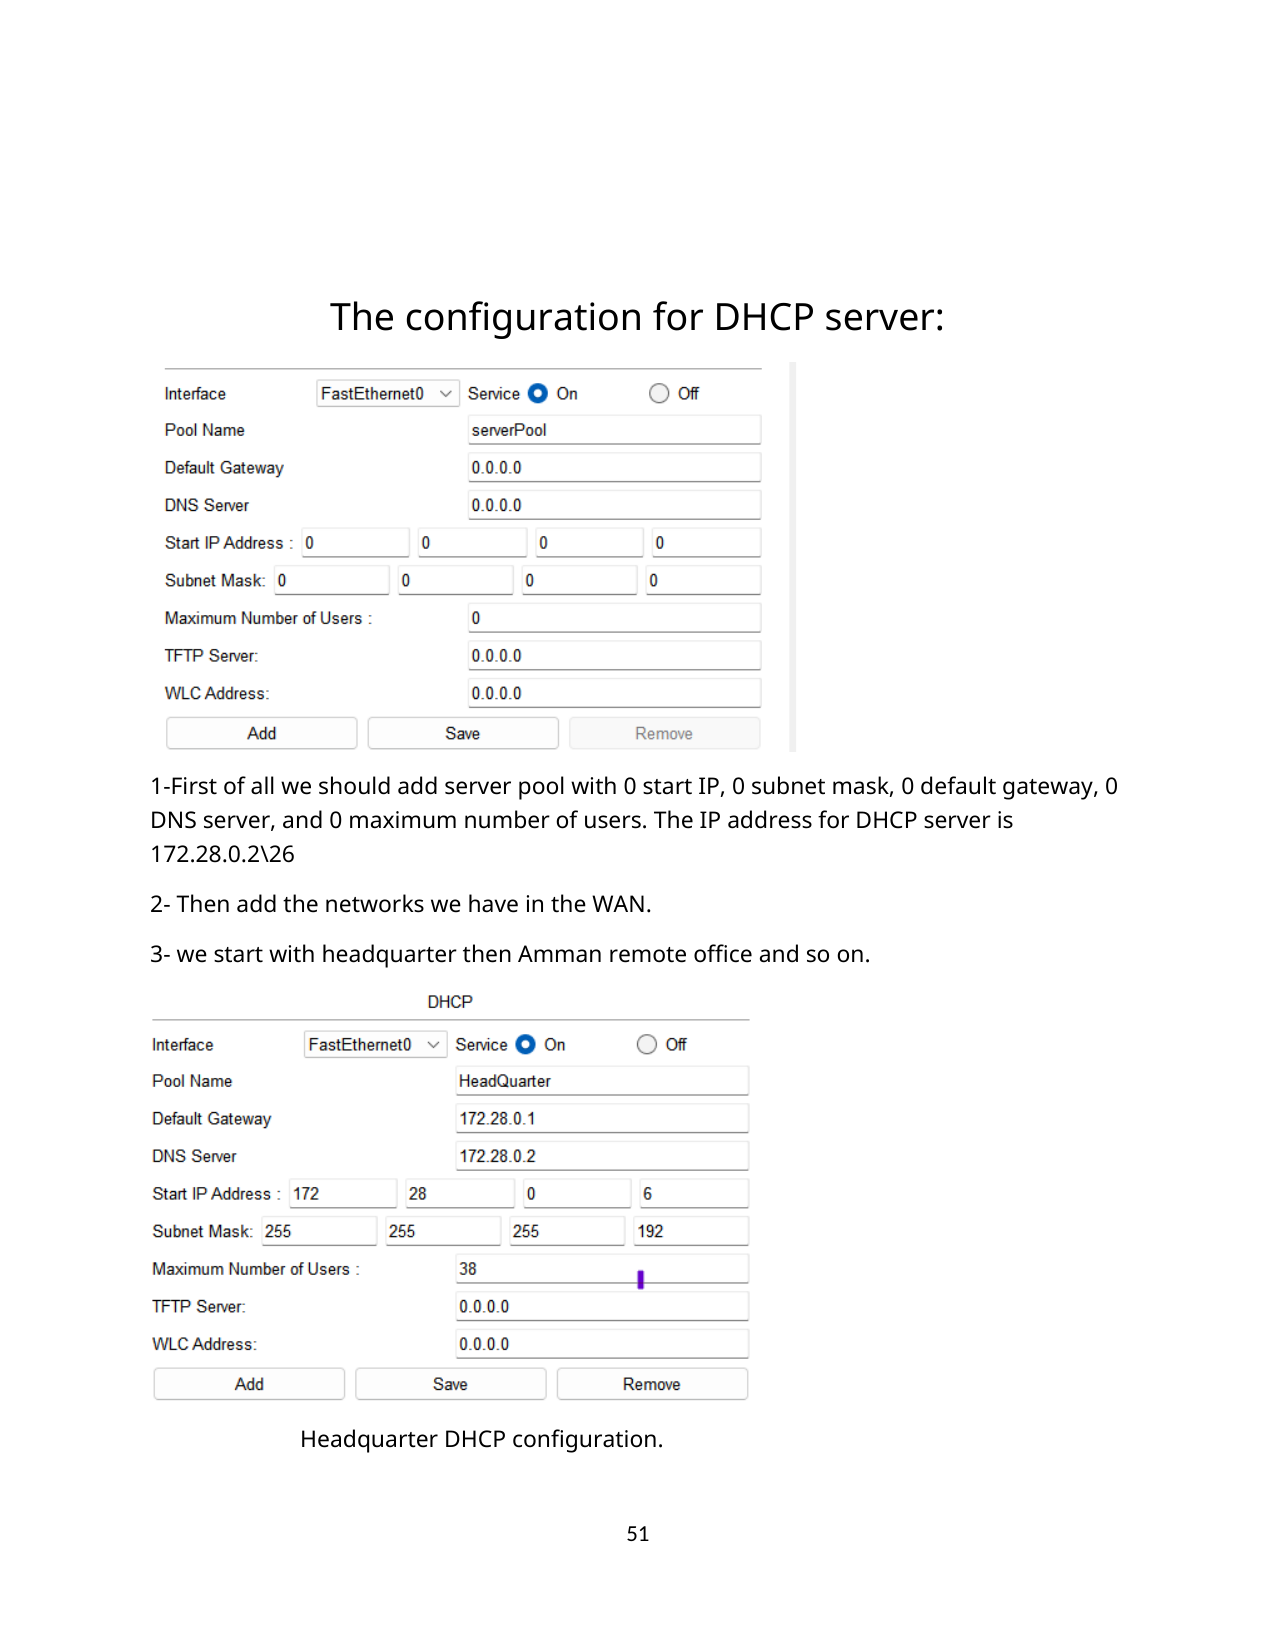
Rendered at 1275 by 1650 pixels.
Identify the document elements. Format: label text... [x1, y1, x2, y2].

text The configuration for DHCP server: [150, 291, 1125, 342]
picture [150, 362, 797, 752]
picture [150, 988, 761, 1404]
text 1-First of all we should add server pool with 0 start IP, 0 subnet mask, 0 default gateway, 0 DNS server, and 0 maximum number of users. The IP address for DHCP server is 172.28.0.2\26 [150, 770, 1125, 869]
text 3- we start with headquarter then Amman remote office and so on. [150, 938, 1125, 969]
text 2- Then add the networks we have in the WAN. [150, 888, 1125, 919]
text Headquarter DHCP configuration. [150, 1423, 1125, 1454]
